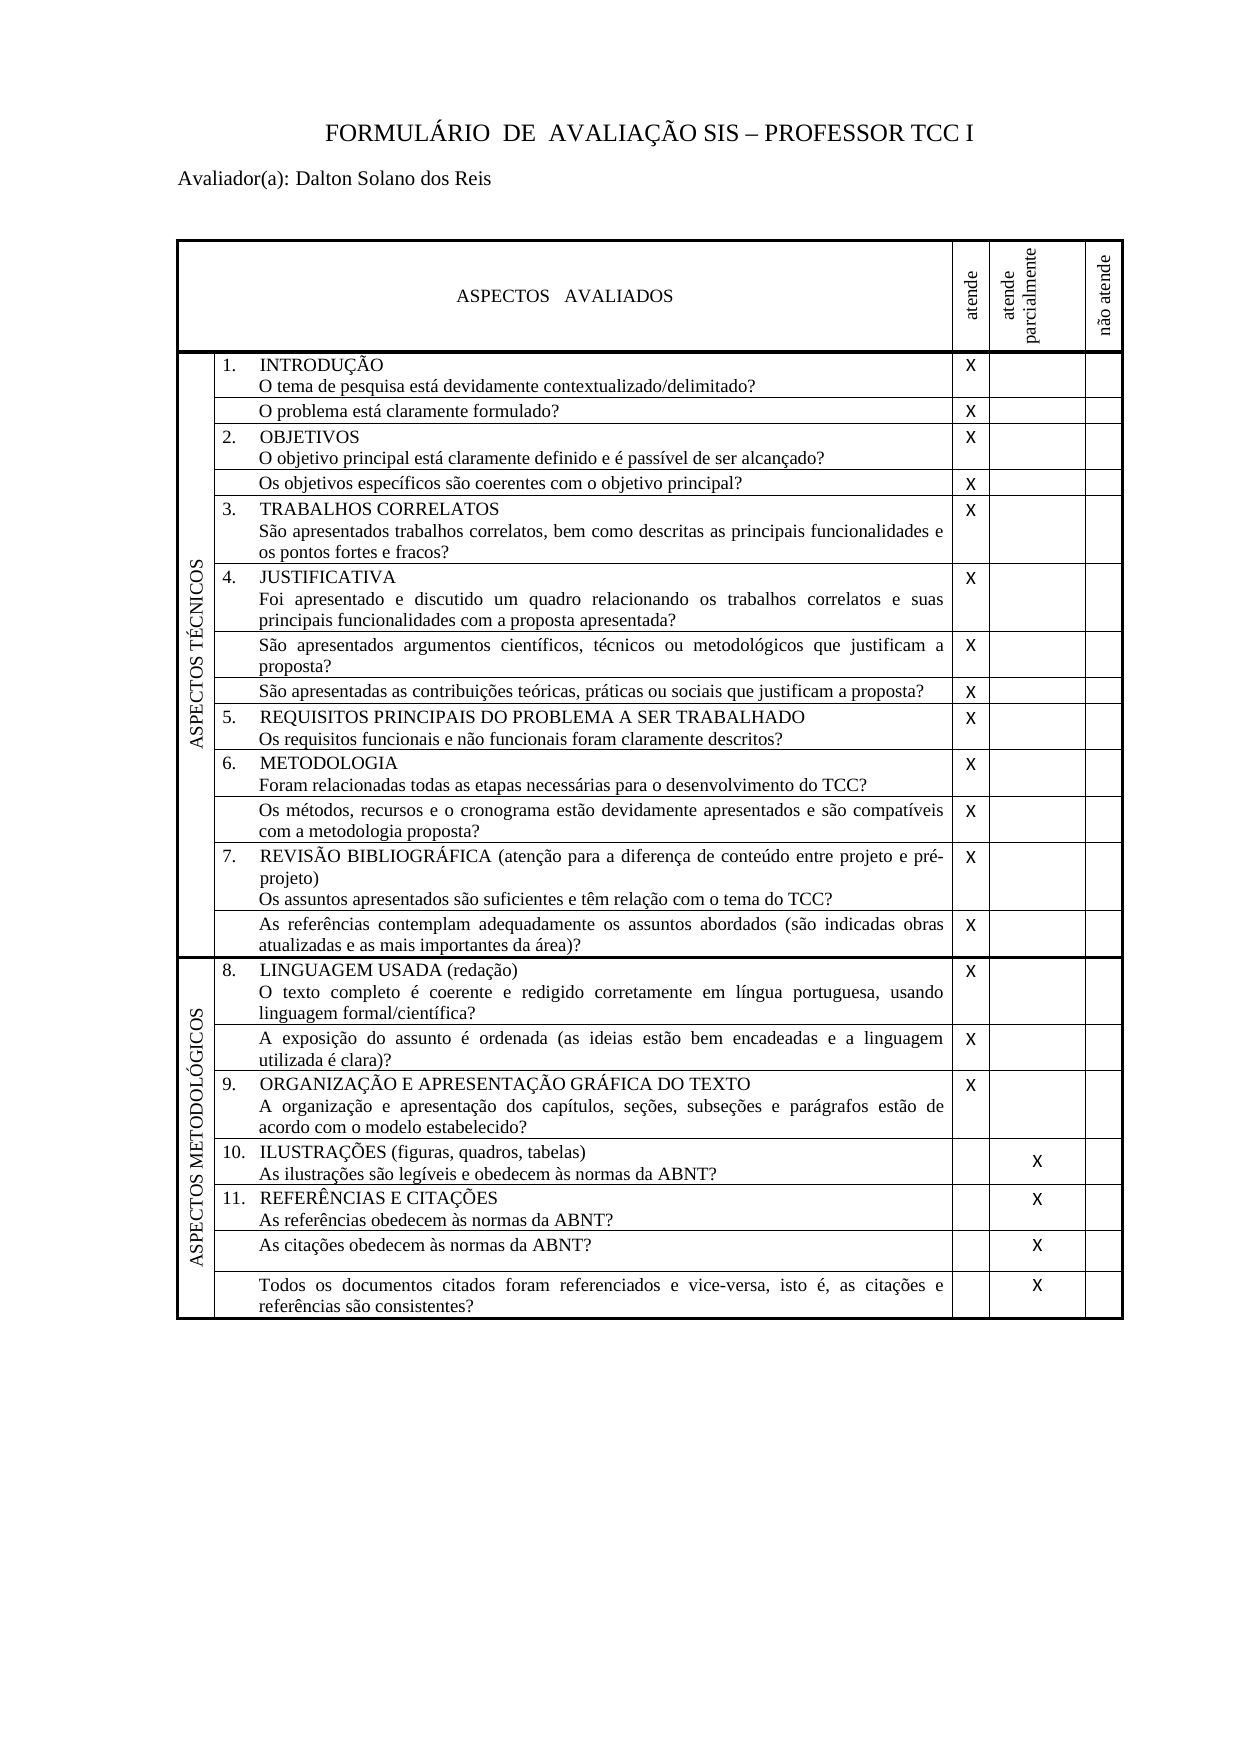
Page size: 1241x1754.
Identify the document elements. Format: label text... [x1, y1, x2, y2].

table_cell JUSTIFICATIVA Foi apresentado e discutido um quadro relacionando os trabalhos correlatos e suas principais funcionalidades com a proposta apresentada? [215, 564, 952, 631]
table_cell [1086, 1185, 1121, 1230]
table_cell [1086, 564, 1121, 631]
table_cell X [953, 424, 989, 469]
table_cell METODOLOGIA Foram relacionadas todas as etapas necessárias para o desenvolvimento do TCC? [215, 750, 952, 796]
table_cell X [953, 843, 989, 910]
table_cell X [953, 911, 989, 956]
table_cell [953, 1272, 989, 1317]
table_header atende parcialmente [990, 242, 1085, 350]
table_cell [1086, 959, 1121, 1024]
table_cell [990, 750, 1085, 796]
table_cell [953, 1185, 989, 1230]
table_cell As citações obedecem às normas da ABNT? [215, 1231, 952, 1271]
table_cell X [953, 750, 989, 796]
table_cell [1086, 496, 1121, 563]
table_cell X [990, 1139, 1085, 1184]
table_cell X [990, 1231, 1085, 1271]
table_cell [990, 911, 1085, 956]
table_cell Todos os documentos citados foram referenciados e vice-versa, isto é, as citações e referências são consistentes? [215, 1272, 952, 1317]
table_cell ILUSTRAÇÕES (figuras, quadros, tabelas) As ilustrações são legíveis e obedecem às normas da ABNT? [215, 1139, 952, 1184]
table_cell [1086, 750, 1121, 796]
table_cell [990, 1071, 1085, 1138]
table_cell São apresentadas as contribuições teóricas, práticas ou sociais que justificam a proposta? [215, 678, 952, 703]
table_cell [990, 959, 1085, 1024]
table_cell A exposição do assunto é ordenada (as ideias estão bem encadeadas e a linguagem utilizada é clara)? [215, 1025, 952, 1070]
table_cell [990, 354, 1085, 397]
table_cell [1086, 843, 1121, 910]
table_cell [1086, 1231, 1121, 1271]
table_cell [990, 1025, 1085, 1070]
table_cell [1086, 704, 1121, 749]
table_cell REFERÊNCIAS E CITAÇÕES As referências obedecem às normas da ABNT? [215, 1185, 952, 1230]
table_cell O problema está claramente formulado? [215, 398, 952, 423]
table_cell [1086, 424, 1121, 469]
table_cell X [953, 959, 989, 1024]
table_cell [1086, 470, 1121, 495]
table_cell [1086, 797, 1121, 842]
table_cell ORGANIZAÇÃO E APRESENTAÇÃO GRÁFICA DO TEXTO A organização e apresentação dos capítulos, seções, subseções e parágrafos estão de acordo com o modelo estabelecido? [215, 1071, 952, 1138]
table_cell REVISÃO BIBLIOGRÁFICA (atenção para a diferença de conteúdo entre projeto e pré-projeto) Os assuntos apresentados são suficientes e têm relação com o tema do TCC? [215, 843, 952, 910]
table_cell [1086, 1272, 1121, 1317]
table_cell [1086, 1025, 1121, 1070]
table_cell [990, 843, 1085, 910]
table_cell X [953, 797, 989, 842]
table_cell TRABALHOS CORRELATOS São apresentados trabalhos correlatos, bem como descritas as principais funcionalidades e os pontos fortes e fracos? [215, 496, 952, 563]
table_cell OBJETIVOS O objetivo principal está claramente definido e é passível de ser alcançado? [215, 424, 952, 469]
table_cell LINGUAGEM USADA (redação) O texto completo é coerente e redigido corretamente em língua portuguesa, usando linguagem formal/científica? [215, 959, 952, 1024]
table_cell X [953, 398, 989, 423]
table_cell [990, 424, 1085, 469]
text FORMULÁRIO DE avaliação SIS – PROFESSOR TCC I [177, 118, 1122, 147]
table_cell X [953, 496, 989, 563]
table_cell São apresentados argumentos científicos, técnicos ou metodológicos que justificam a proposta? [215, 632, 952, 677]
table_cell [990, 564, 1085, 631]
table_cell [953, 1139, 989, 1184]
table_cell [1086, 911, 1121, 956]
table_cell As referências contemplam adequadamente os assuntos abordados (são indicadas obras atualizadas e as mais importantes da área)? [215, 911, 952, 956]
table_cell [990, 797, 1085, 842]
table_cell [1086, 1139, 1121, 1184]
table_cell [990, 496, 1085, 563]
table_cell REQUISITOS PRINCIPAIS DO PROBLEMA A SER TRABALHADO Os requisitos funcionais e não funcionais foram claramente descritos? [215, 704, 952, 749]
table_cell X [953, 678, 989, 703]
table_cell X [953, 632, 989, 677]
table_cell ASPECTOS METODOLÓGICOS [179, 959, 214, 1317]
table_cell X [953, 354, 989, 397]
table_cell [990, 398, 1085, 423]
table_cell INTRODUÇÃO O tema de pesquisa está devidamente contextualizado/delimitado? [215, 354, 952, 397]
table_cell X [953, 1071, 989, 1138]
table_cell X [953, 564, 989, 631]
table_cell [990, 632, 1085, 677]
table_cell [1086, 632, 1121, 677]
table_cell ASPECTOS TÉCNICOS [179, 354, 214, 956]
table_header atende [953, 242, 989, 350]
table_cell [990, 678, 1085, 703]
table_cell Os métodos, recursos e o cronograma estão devidamente apresentados e são compatíveis com a metodologia proposta? [215, 797, 952, 842]
text Avaliador(a): Dalton Solano dos Reis [177, 166, 1122, 190]
table_cell X [953, 470, 989, 495]
table_cell [1086, 354, 1121, 397]
table_header não atende [1086, 242, 1121, 350]
table_cell X [953, 704, 989, 749]
table_cell [1086, 398, 1121, 423]
table_cell [990, 470, 1085, 495]
table_cell [953, 1231, 989, 1271]
table_cell X [990, 1185, 1085, 1230]
table_cell [1086, 1071, 1121, 1138]
table_cell [1086, 678, 1121, 703]
table_cell X [990, 1272, 1085, 1317]
table_cell [990, 704, 1085, 749]
table_header ASPECTOS AVALIADOS [179, 242, 952, 350]
table_cell X [953, 1025, 989, 1070]
table_cell Os objetivos específicos são coerentes com o objetivo principal? [215, 470, 952, 495]
